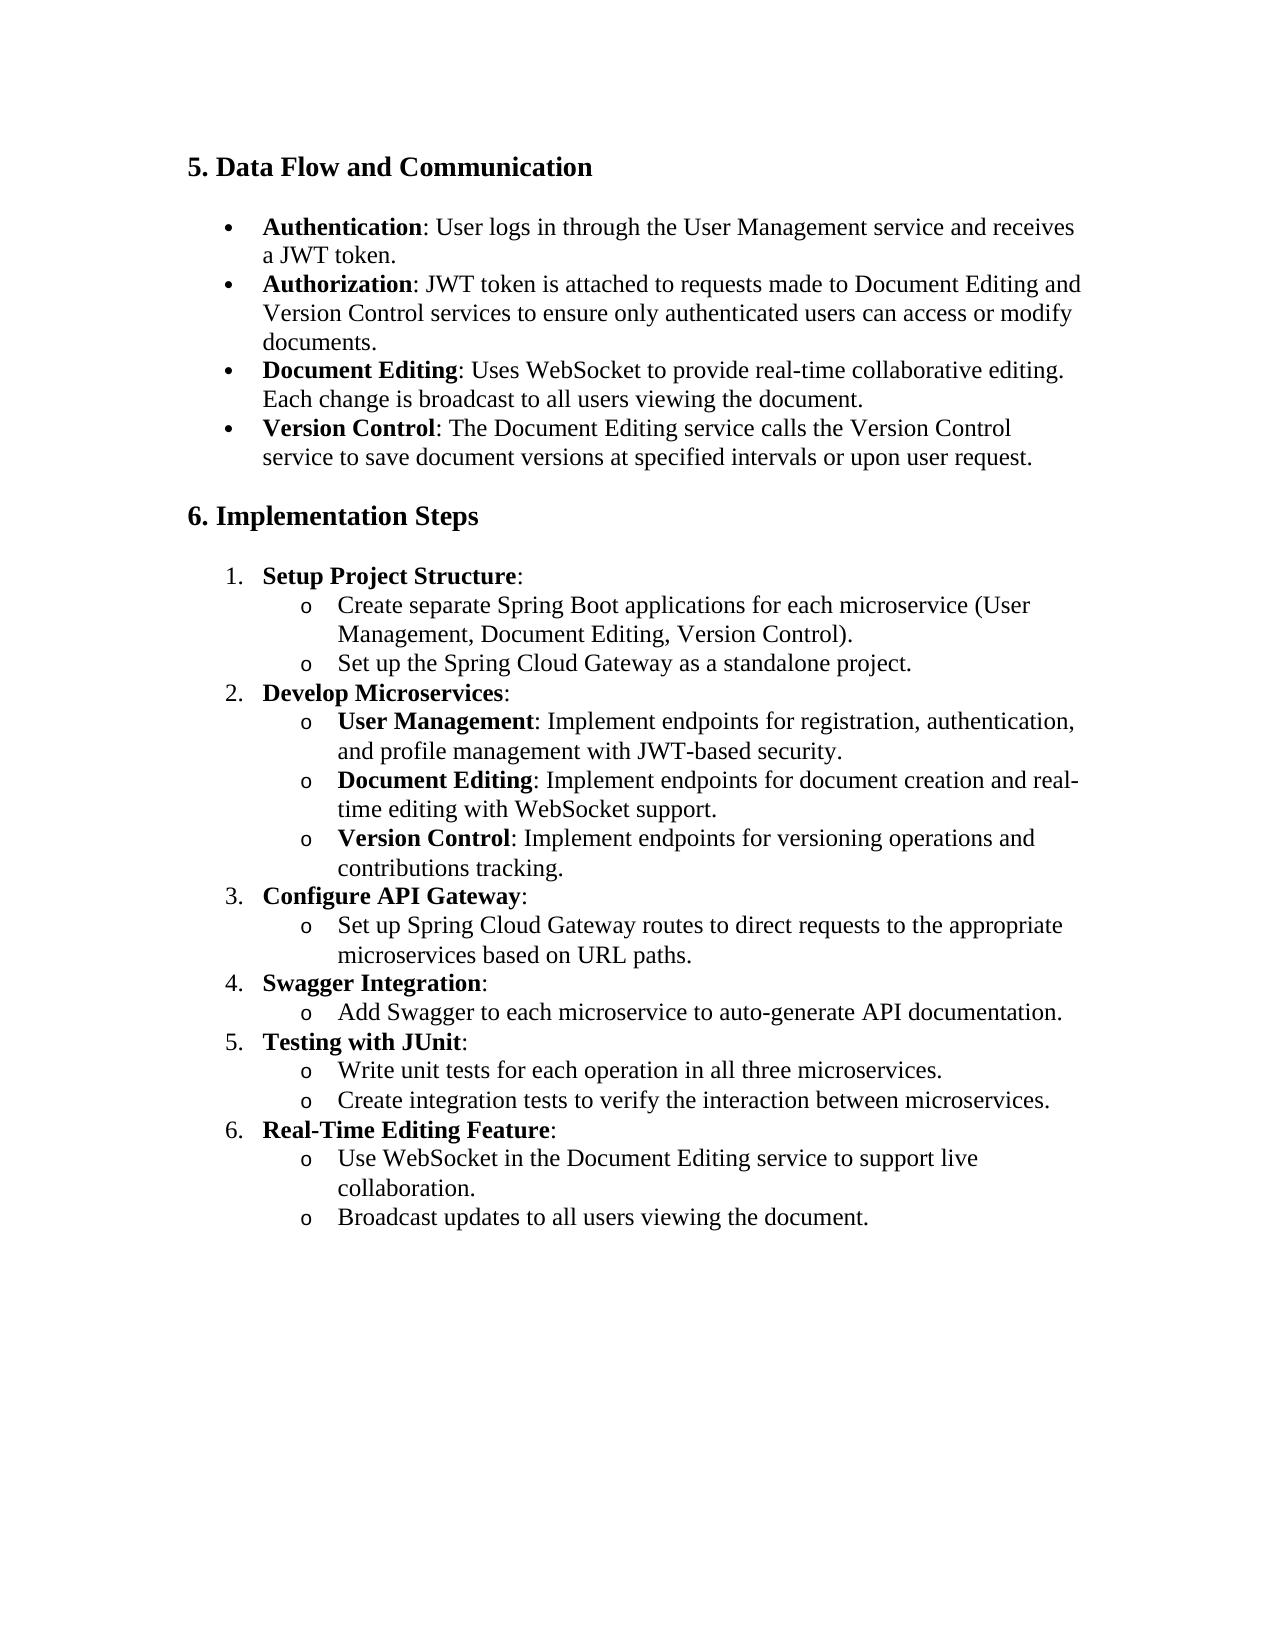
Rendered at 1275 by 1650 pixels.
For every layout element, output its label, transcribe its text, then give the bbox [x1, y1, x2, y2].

list Authorization: JWT token is attached to requests made to Document Editing and Version Control services to ensure only authenticated users can access or modify documents. [225, 269, 1087, 355]
list Authentication: User logs in through the User Management service and receives a JWT token. [225, 212, 1087, 269]
list Use WebSocket in the Document Editing service to support live collaboration. [300, 1143, 1087, 1202]
list Swagger Integration: [225, 968, 1087, 997]
list Set up Spring Cloud Gateway routes to direct requests to the appropriate microservices based on URL paths. [300, 910, 1087, 968]
list Create separate Spring Boot applications for each microservice (User Management, Document Editing, Version Control). [300, 590, 1087, 648]
list Broadcast updates to all users viewing the document. [300, 1202, 1087, 1231]
list Document Editing: Implement endpoints for document creation and real-time editing with WebSocket support. [300, 765, 1087, 823]
text 5. Data Flow and Communication [187, 150, 1087, 182]
list Write unit tests for each operation in all three microservices. [300, 1056, 1087, 1085]
list Configure API Gateway: [225, 881, 1087, 910]
list Document Editing: Uses WebSocket to provide real-time collaborative editing. Each change is broadcast to all users viewing the document. [225, 355, 1087, 413]
list Set up the Spring Cloud Gateway as a standalone project. [300, 648, 1087, 678]
list Version Control: The Document Editing service calls the Version Control service to save document versions at specified intervals or upon user request. [225, 413, 1087, 470]
list Testing with JUnit: [225, 1027, 1087, 1056]
list Create integration tests to verify the interaction between microservices. [300, 1085, 1087, 1115]
list Version Control: Implement endpoints for versioning operations and contributions tracking. [300, 823, 1087, 881]
list Setup Project Structure: [225, 561, 1087, 590]
list Add Swagger to each microservice to auto-generate API documentation. [300, 997, 1087, 1027]
text 6. Implementation Steps [187, 499, 1087, 532]
list Develop Microservices: [225, 678, 1087, 706]
list User Management: Implement endpoints for registration, authentication, and profile management with JWT-based security. [300, 706, 1087, 765]
list Real-Time Editing Feature: [225, 1115, 1087, 1143]
